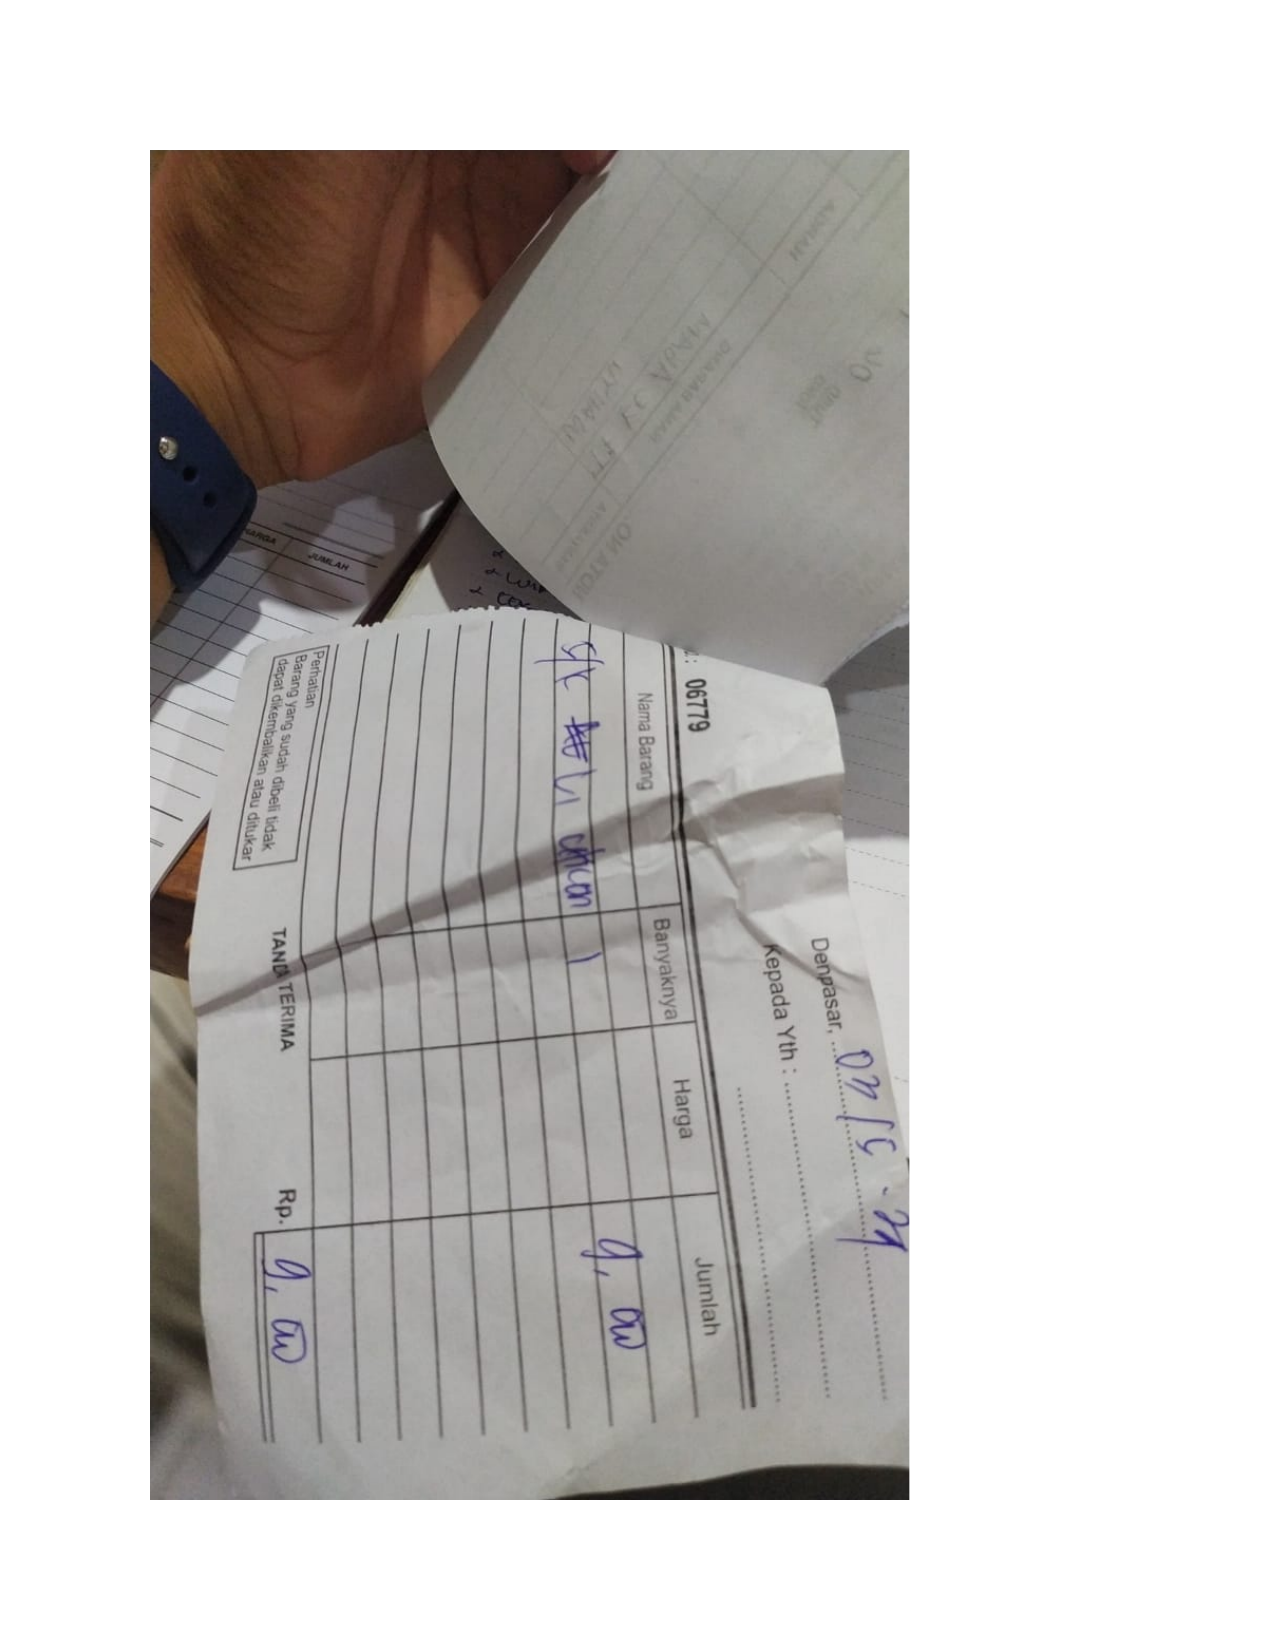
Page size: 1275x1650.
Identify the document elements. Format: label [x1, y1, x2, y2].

picture [150, 150, 910, 1500]
